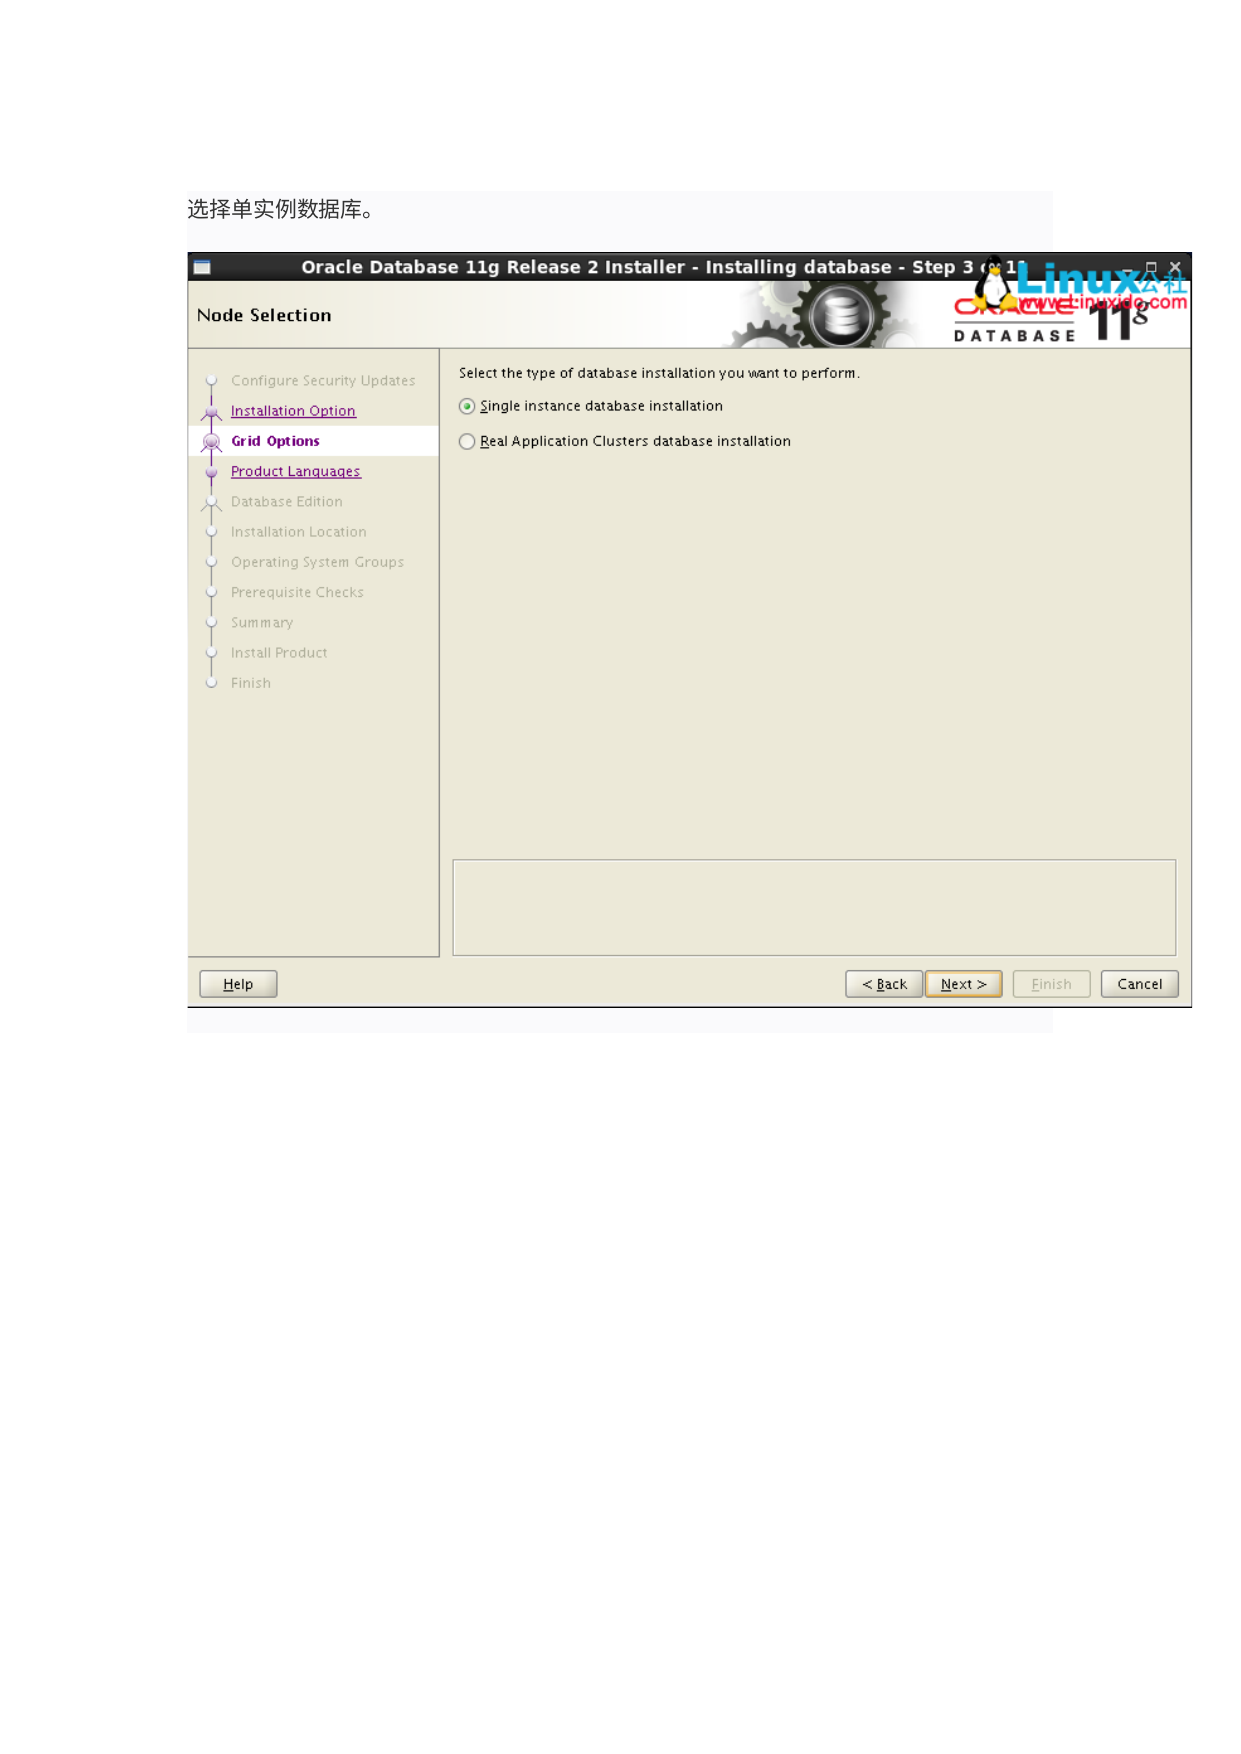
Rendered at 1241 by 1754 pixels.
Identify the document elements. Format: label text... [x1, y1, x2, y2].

picture [187, 252, 1193, 1008]
text 选择单实例数据库。 [187, 191, 1053, 224]
